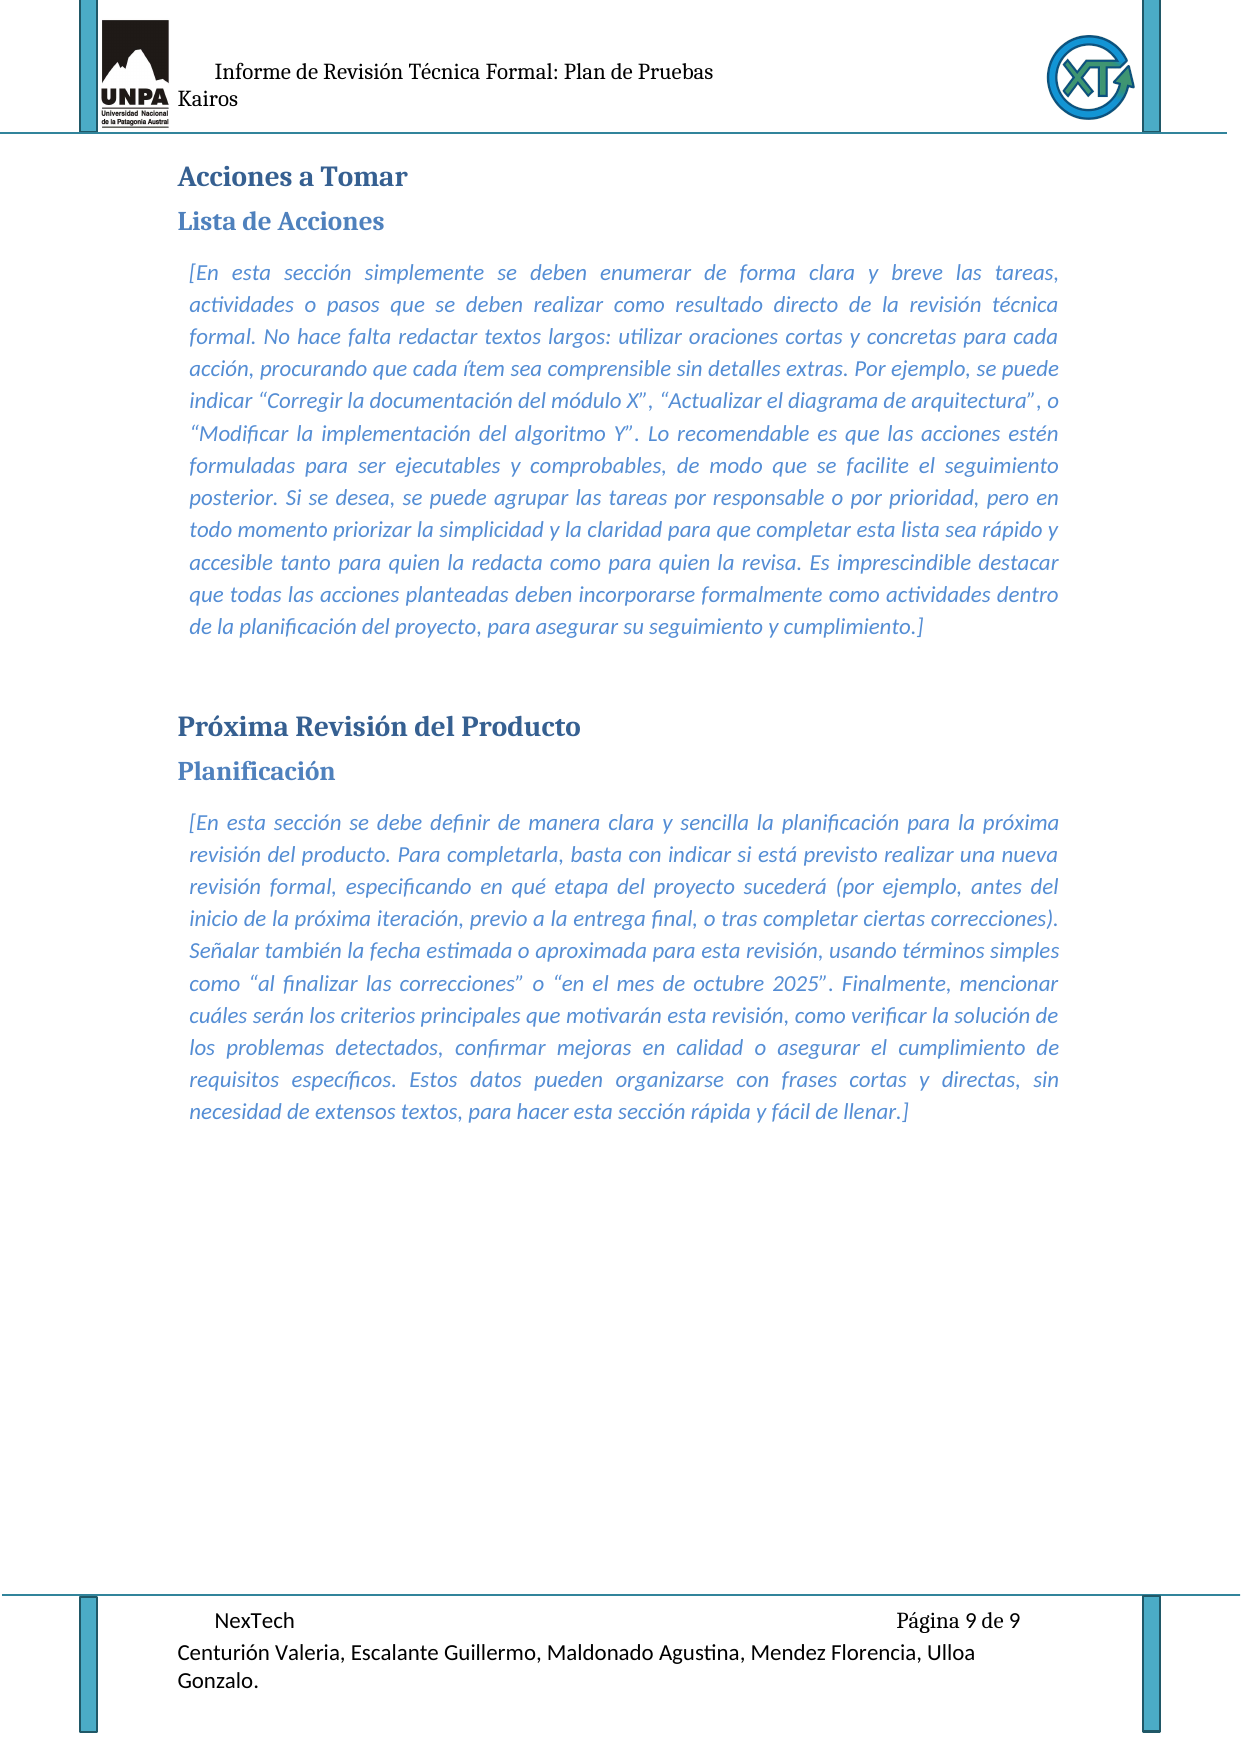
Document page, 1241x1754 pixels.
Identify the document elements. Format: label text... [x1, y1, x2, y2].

subtitle Lista de Acciones [177, 206, 1063, 237]
subtitle Próxima Revisión del Producto [177, 710, 1063, 743]
picture [1032, 22, 1143, 132]
text [En esta sección se debe definir de manera clara y sencilla la planificación para la próxima revisión del producto. Para completarla, basta con indicar si está previsto realizar una nueva revisión formal, especificando en qué etapa del proyecto sucederá (por ejemplo, antes del inicio de la próxima iteración, previo a la entrega final, o tras completar ciertas correcciones). Señalar también la fecha estimada o aproximada para esta revisión, usando términos simples como “al finalizar las correcciones” o “en el mes de octubre 2025”. Finalmente, mencionar cuáles serán los criterios principales que motivarán esta revisión, como verificar la solución de los problemas detectados, confirmar mejoras en calidad o asegurar el cumplimiento de requisitos específicos. Estos datos pueden organizarse con frases cortas y directas, sin necesidad de extensos textos, para hacer esta sección rápida y fácil de llenar.] [189, 808, 1063, 1125]
text [En esta sección simplemente se deben enumerar de forma clara y breve las tareas, actividades o pasos que se deben realizar como resultado directo de la revisión técnica formal. No hace falta redactar textos largos: utilizar oraciones cortas y concretas para cada acción, procurando que cada ítem sea comprensible sin detalles extras. Por ejemplo, se puede indicar “Corregir la documentación del módulo X”, “Actualizar el diagrama de arquitectura”, o “Modificar la implementación del algoritmo Y”. Lo recomendable es que las acciones estén formuladas para ser ejecutables y comprobables, de modo que se facilite el seguimiento posterior. Si se desea, se puede agrupar las tareas por responsable o por prioridad, pero en todo momento priorizar la simplicidad y la claridad para que completar esta lista sea rápido y accesible tanto para quien la redacta como para quien la revisa. Es imprescindible destacar que todas las acciones planteadas deben incorporarse formalmente como actividades dentro de la planificación del proyecto, para asegurar su seguimiento y cumplimiento.] [189, 258, 1063, 640]
subtitle Planificación [177, 756, 1063, 787]
subtitle Acciones a Tomar [177, 160, 1063, 193]
picture [100, 18, 170, 129]
